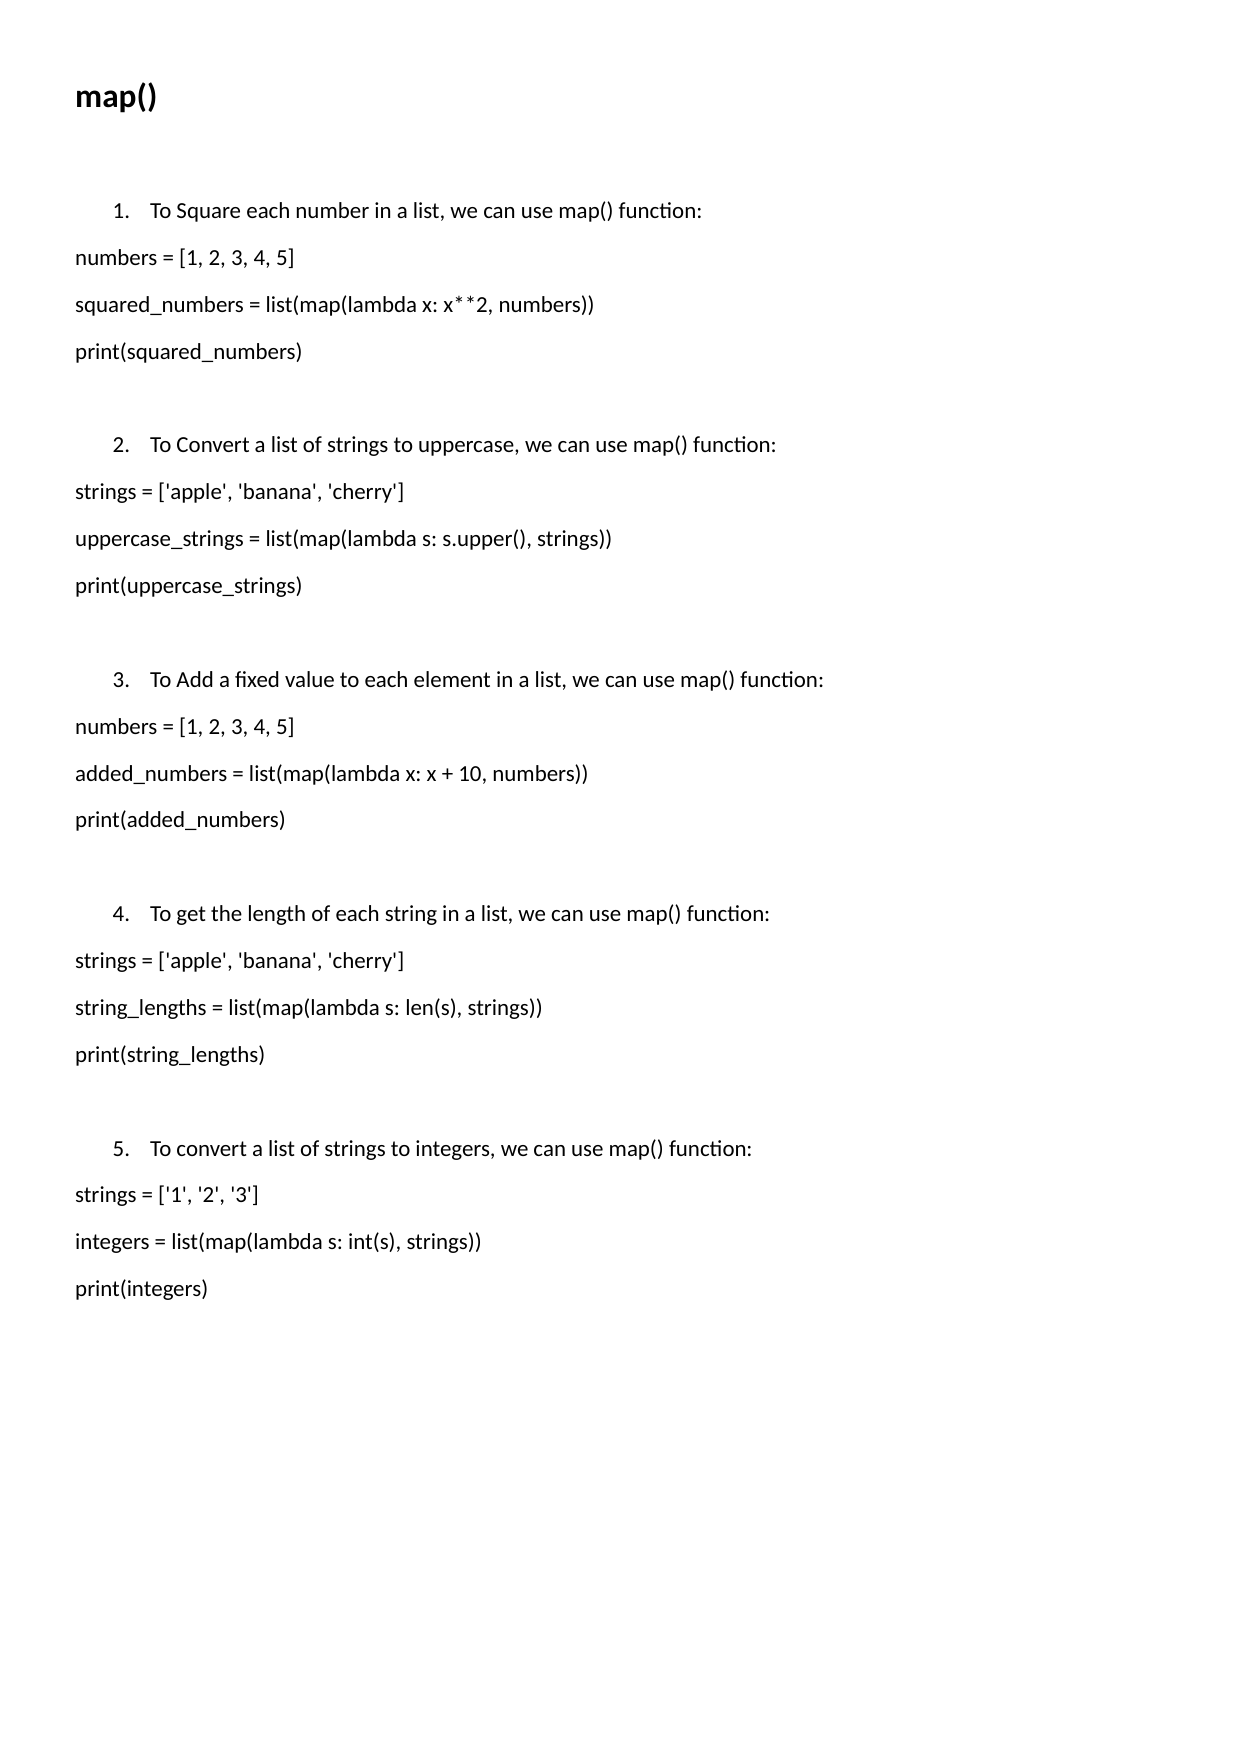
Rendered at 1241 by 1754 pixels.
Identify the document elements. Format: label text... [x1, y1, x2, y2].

list To get the length of each string in a list, we can use map() function: [112, 899, 1165, 927]
list To Add a fixed value to each element in a list, we can use map() function: [112, 665, 1165, 693]
text added_numbers = list(map(lambda x: x + 10, numbers)) [75, 759, 1165, 787]
text numbers = [1, 2, 3, 4, 5] [75, 243, 1165, 271]
list To convert a list of strings to integers, we can use map() function: [112, 1134, 1165, 1162]
text strings = ['apple', 'banana', 'cherry'] [75, 477, 1165, 506]
text print(string_lengths) [75, 1040, 1165, 1068]
text strings = ['apple', 'banana', 'cherry'] [75, 946, 1165, 974]
list To Convert a list of strings to uppercase, we can use map() function: [112, 431, 1165, 459]
list To Square each number in a list, we can use map() function: [112, 196, 1165, 224]
text string_lengths = list(map(lambda s: len(s), strings)) [75, 993, 1165, 1021]
text squared_numbers = list(map(lambda x: x**2, numbers)) [75, 290, 1165, 318]
text integers = list(map(lambda s: int(s), strings)) [75, 1227, 1165, 1256]
text print(uppercase_strings) [75, 571, 1165, 599]
text uppercase_strings = list(map(lambda s: s.upper(), strings)) [75, 524, 1165, 552]
text map() [75, 75, 1165, 116]
text print(squared_numbers) [75, 337, 1165, 365]
text print(integers) [75, 1274, 1165, 1302]
text numbers = [1, 2, 3, 4, 5] [75, 712, 1165, 740]
text print(added_numbers) [75, 806, 1165, 834]
text strings = ['1', '2', '3'] [75, 1181, 1165, 1209]
